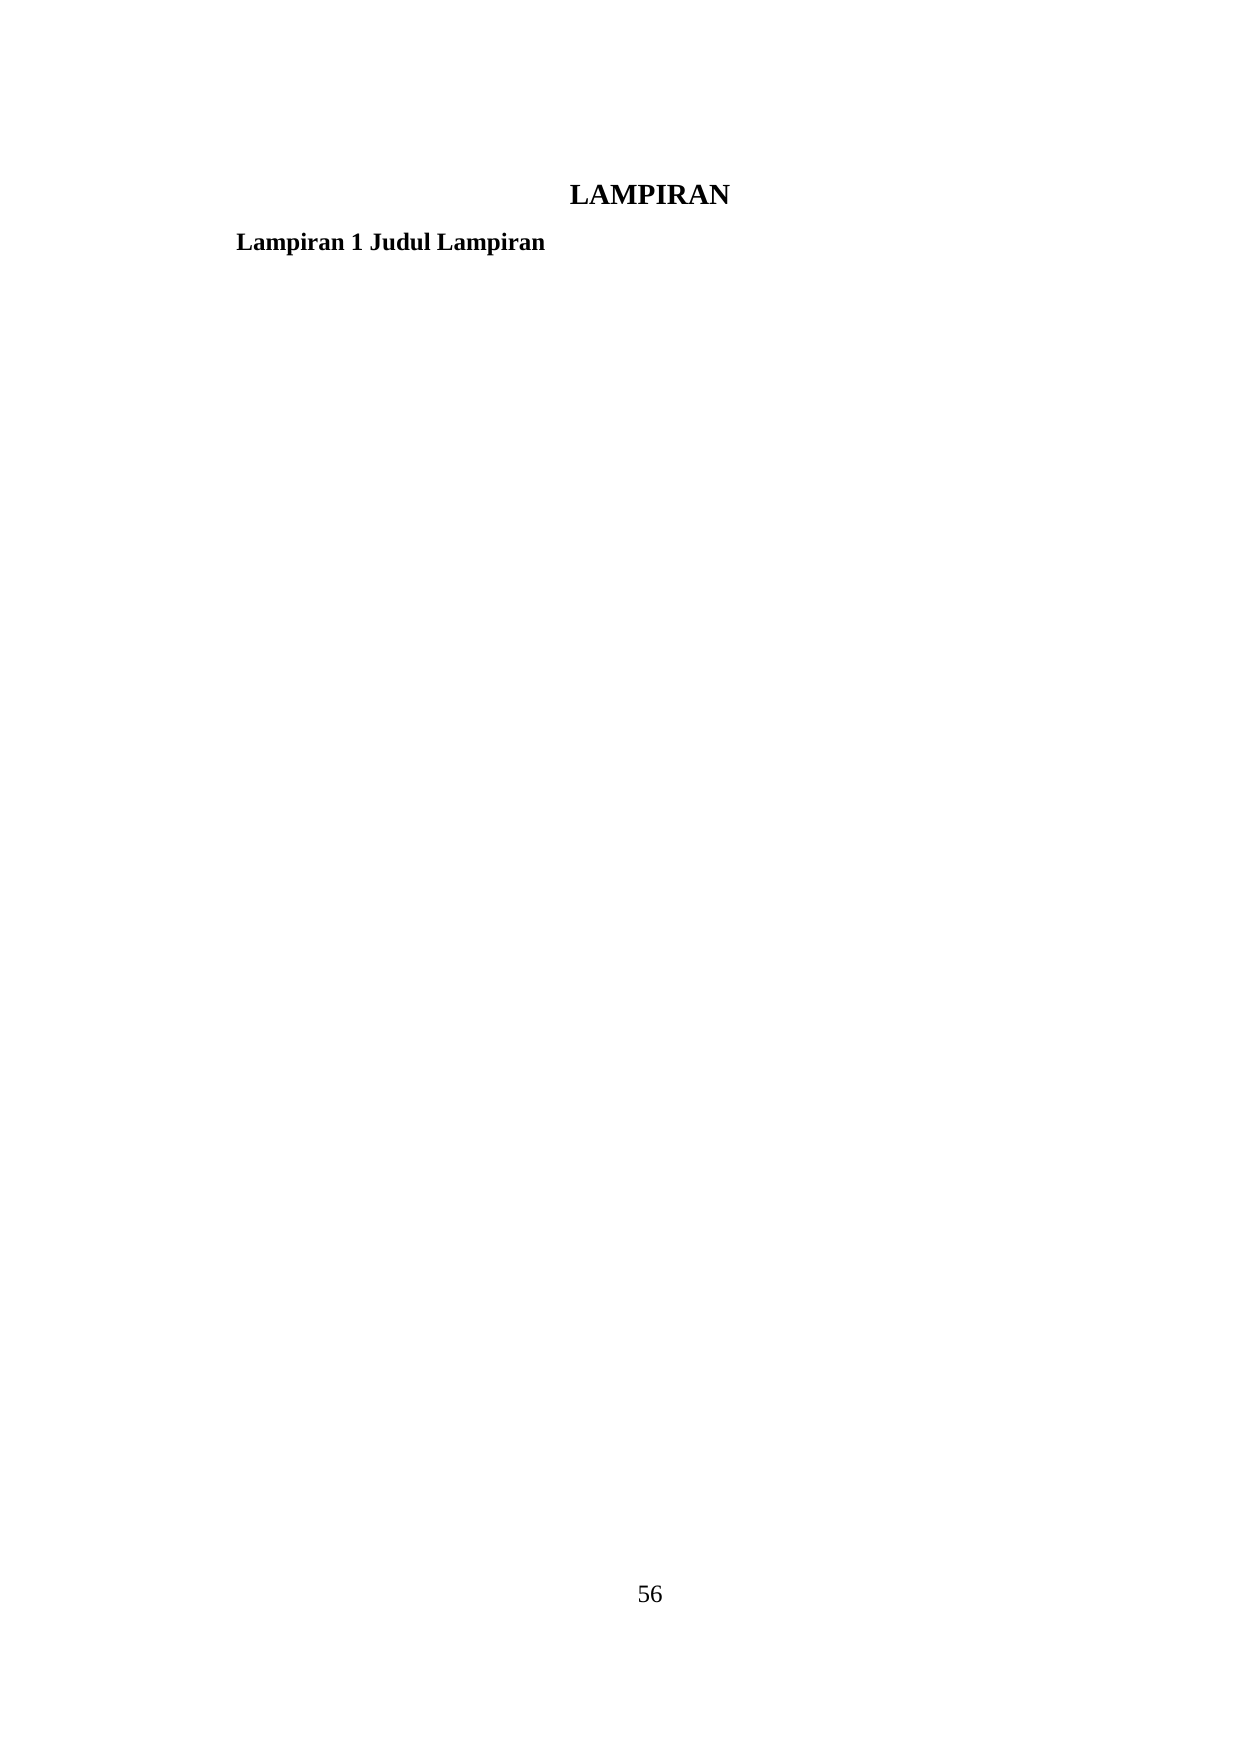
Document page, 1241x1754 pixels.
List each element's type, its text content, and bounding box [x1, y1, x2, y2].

text Lampiran 1 Judul Lampiran [236, 227, 1063, 256]
subtitle LAMPIRAN [236, 177, 1063, 211]
